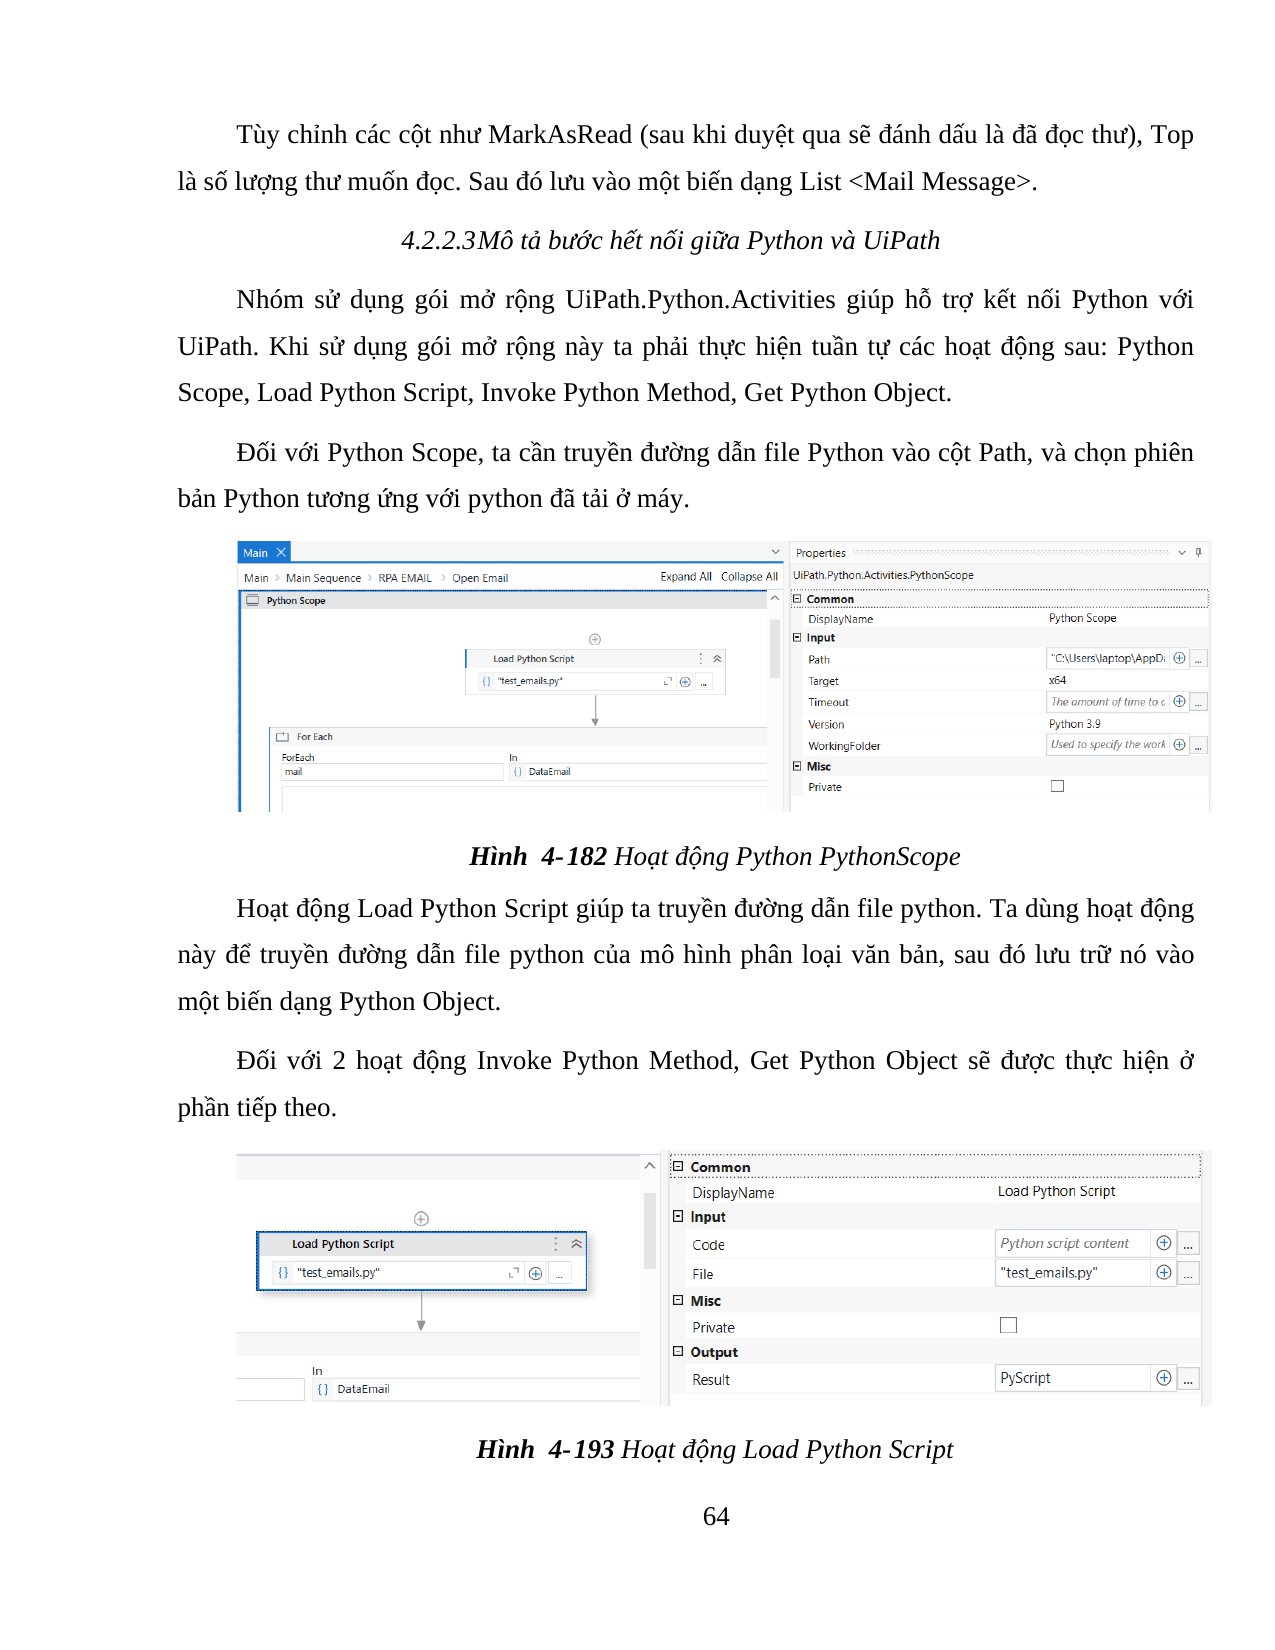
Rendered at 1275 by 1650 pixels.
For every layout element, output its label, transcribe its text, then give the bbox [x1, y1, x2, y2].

picture [236, 541, 1212, 812]
text Hoạt động Load Python Script giúp ta truyền đường dẫn file python. Ta dùng hoạt động này để truyền đường dẫn file python của mô hình phân loại văn bản, sau đó lưu trữ nó vào một biến dạng Python Object. [177, 892, 1196, 1016]
text Đối với Python Scope, ta cần truyền đường dẫn file Python vào cột Path, và chọn phiên bản Python tương ứng với python đã tải ở máy. [177, 436, 1196, 513]
text Đối với 2 hoạt động Invoke Python Method, Get Python Object sẽ được thực hiện ở phần tiếp theo. [177, 1044, 1196, 1122]
text Nhóm sử dụng gói mở rộng UiPath.Python.Activities giúp hỗ trợ kết nối Python với UiPath. Khi sử dụng gói mở rộng này ta phải thực hiện tuần tự các hoạt động sau: Python Scope, Load Python Script, Invoke Python Method, Get Python Object. [177, 283, 1196, 408]
picture [236, 1150, 1212, 1406]
text Mô tả bước hết nối giữa Python và UiPath [342, 224, 1196, 255]
text Tùy chỉnh các cột như MarkAsRead (sau khi duyệt qua sẽ đánh dấu là đã đọc thư), Top là số lượng thư muốn đọc. Sau đó lưu vào một biến dạng List <Mail Message>. [177, 118, 1196, 196]
